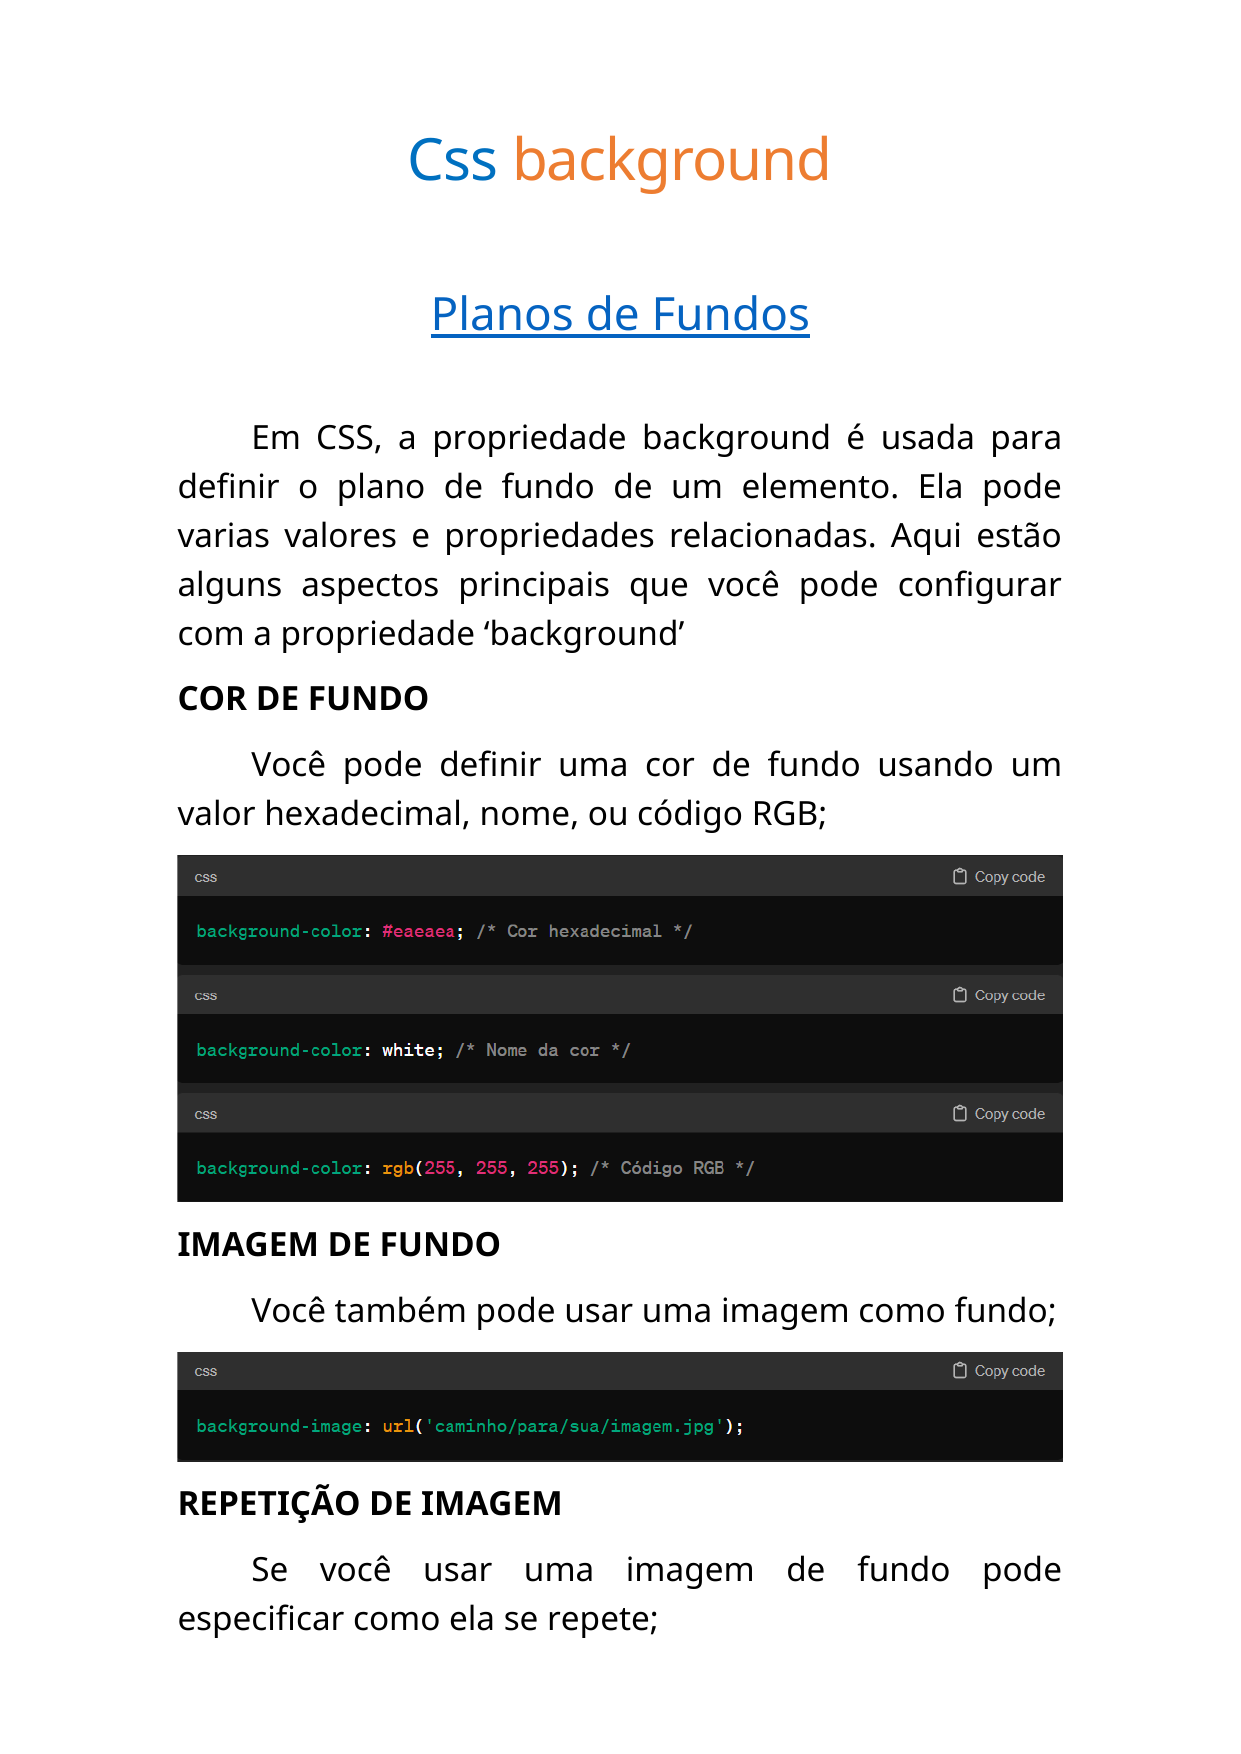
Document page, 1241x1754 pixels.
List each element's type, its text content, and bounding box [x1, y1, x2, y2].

text Se você usar uma imagem de fundo pode especificar como ela se repete; [177, 1546, 1063, 1640]
text Em CSS, a propriedade background é usada para definir o plano de fundo de um elemento. Ela pode varias valores e propriedades relacionadas. Aqui estão alguns aspectos principais que você pode configurar com a propriedade ‘background’ [177, 414, 1063, 655]
text Você também pode usar uma imagem como fundo; [177, 1286, 1063, 1332]
text REPETIÇÃO DE IMAGEM [177, 1480, 1063, 1526]
text Você pode definir uma cor de fundo usando um valor hexadecimal, nome, ou código RGB; [177, 741, 1063, 835]
picture [177, 1352, 1063, 1462]
text Planos de Fundos [177, 282, 1063, 344]
title Css background [177, 118, 1063, 198]
text IMAGEM DE FUNDO [177, 1221, 1063, 1266]
picture [177, 855, 1063, 1202]
text COR DE FUNDO [177, 675, 1063, 721]
